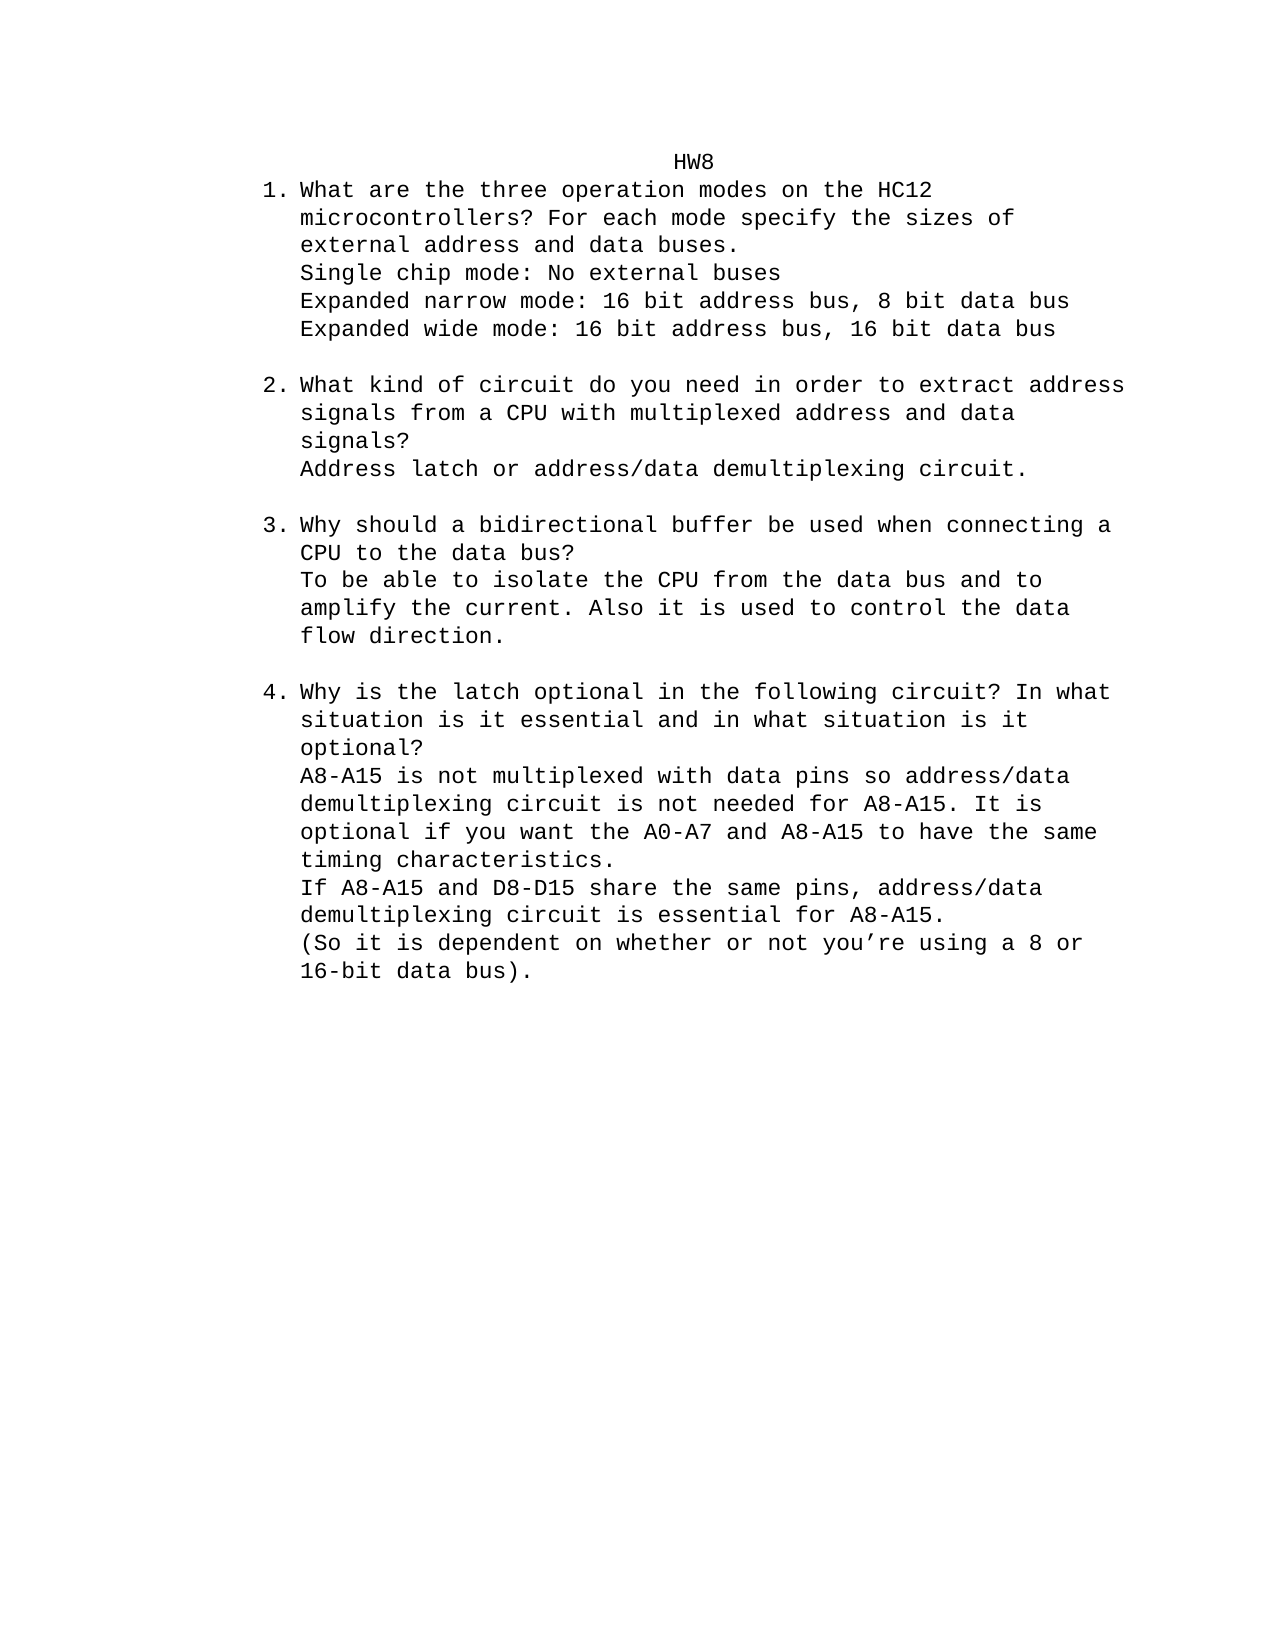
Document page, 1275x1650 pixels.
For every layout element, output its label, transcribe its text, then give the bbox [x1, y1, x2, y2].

list Why should a bidirectional buffer be used when connecting a CPU to the data bus? [262, 513, 1125, 567]
list If A8-A15 and D8-D15 share the same pins, address/data demultiplexing circuit is essential for A8-A15. [300, 876, 1125, 930]
list Why is the latch optional in the following circuit? In what situation is it essential and in what situation is it optional? [262, 680, 1125, 762]
list To be able to isolate the CPU from the data bus and to amplify the current. Also it is used to control the data flow direction. [300, 569, 1125, 651]
list What kind of circuit do you need in order to extract address signals from a CPU with multiplexed address and data signals? [262, 373, 1125, 455]
list Single chip mode: No external buses [300, 262, 1125, 288]
list A8-A15 is not multiplexed with data pins so address/data demultiplexing circuit is not needed for A8-A15. It is optional if you want the A0-A7 and A8-A15 to have the same timing characteristics. [300, 764, 1125, 874]
list (So it is dependent on whether or not you’re using a 8 or 16-bit data bus). [300, 932, 1125, 986]
list Expanded narrow mode: 16 bit address bus, 8 bit data bus [300, 289, 1125, 316]
list Expanded wide mode: 16 bit address bus, 16 bit data bus [300, 317, 1125, 343]
list What are the three operation modes on the HC12 microcontrollers? For each mode specify the sizes of external address and data buses. [262, 178, 1125, 260]
list Address latch or address/data demultiplexing circuit. [300, 457, 1125, 483]
list HW8 [262, 150, 1125, 176]
